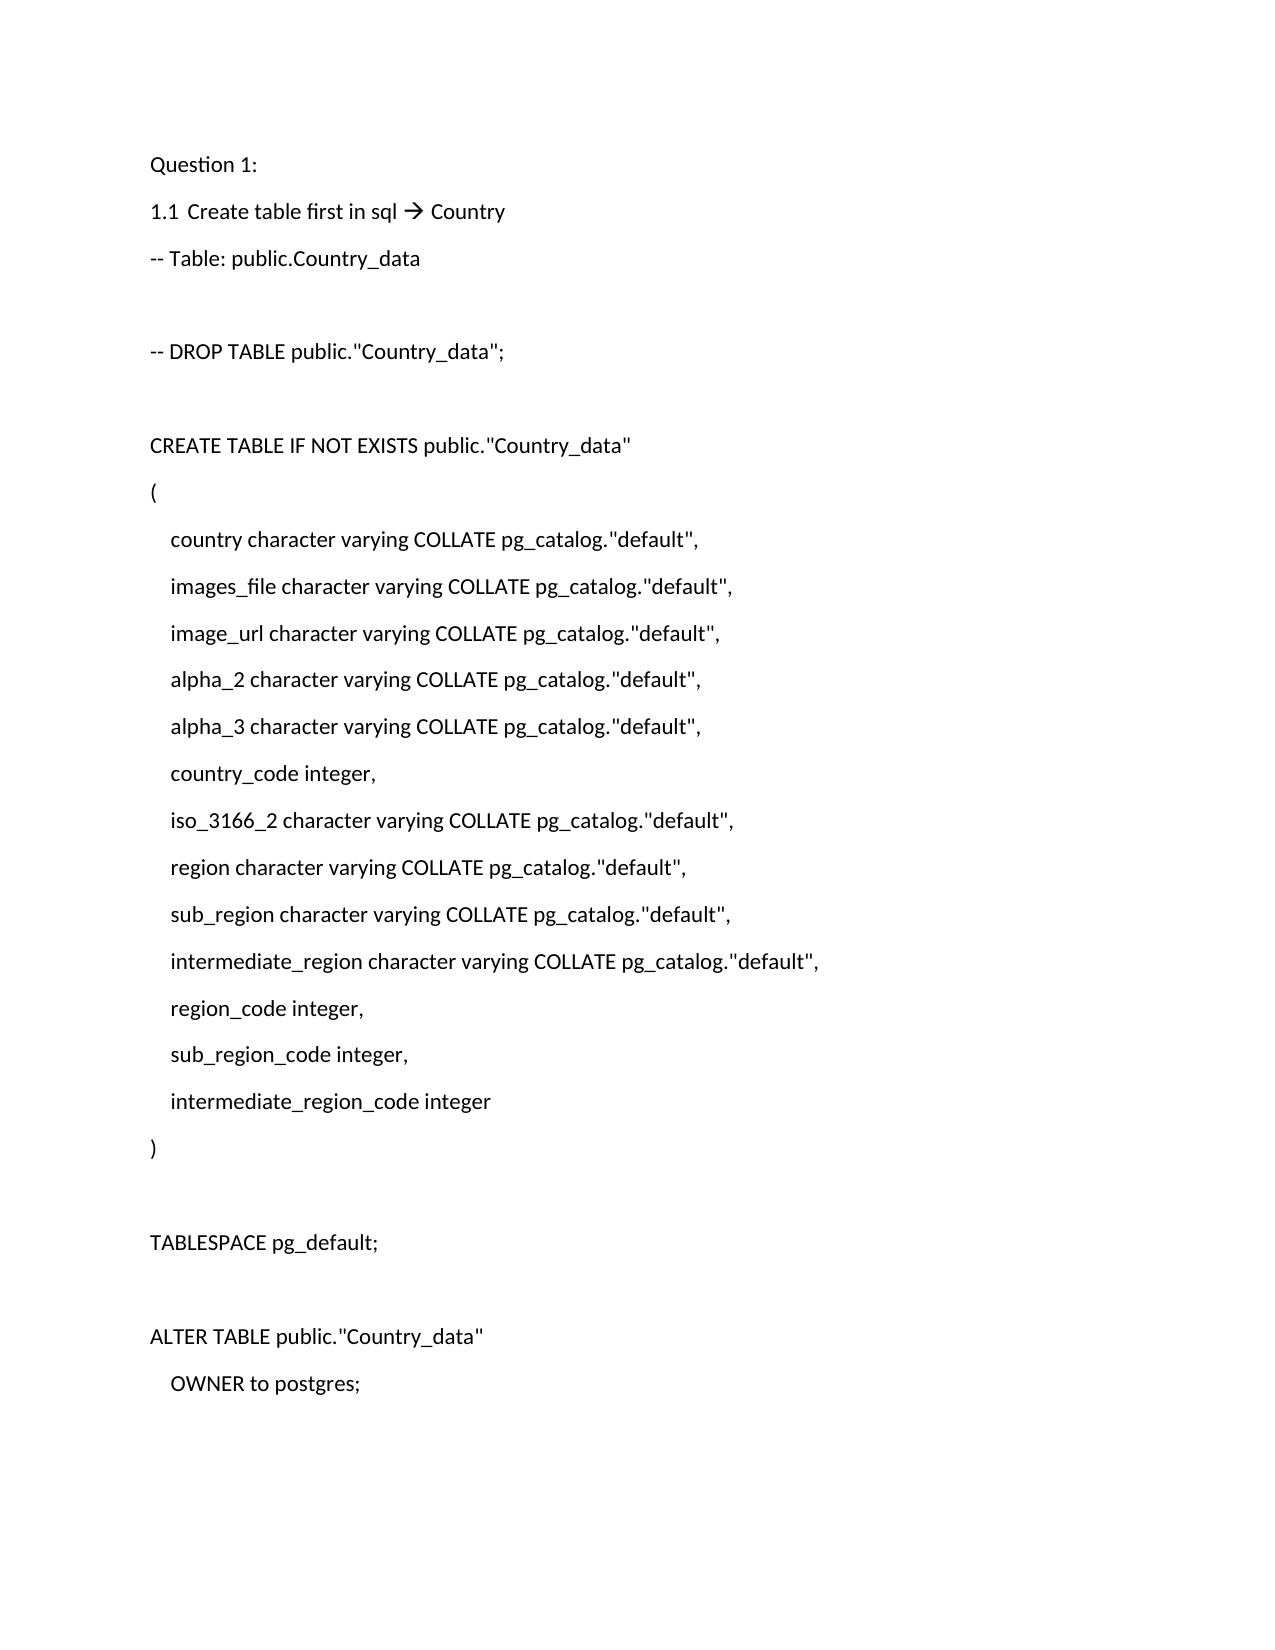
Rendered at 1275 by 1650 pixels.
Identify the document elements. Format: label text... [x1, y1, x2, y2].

text ) [150, 1134, 1125, 1162]
text sub_region character varying COLLATE pg_catalog."default", [150, 900, 1125, 928]
text OWNER to postgres; [150, 1369, 1125, 1397]
text intermediate_region character varying COLLATE pg_catalog."default", [150, 947, 1125, 975]
text region_code integer, [150, 994, 1125, 1022]
text iso_3166_2 character varying COLLATE pg_catalog."default", [150, 806, 1125, 834]
text intermediate_region_code integer [150, 1087, 1125, 1116]
text ( [150, 478, 1125, 506]
text alpha_2 character varying COLLATE pg_catalog."default", [150, 666, 1125, 694]
text TABLESPACE pg_default; [150, 1228, 1125, 1256]
text sub_region_code integer, [150, 1041, 1125, 1069]
text country_code integer, [150, 759, 1125, 787]
text ALTER TABLE public."Country_data" [150, 1322, 1125, 1350]
text country character varying COLLATE pg_catalog."default", [150, 525, 1125, 553]
text -- Table: public.Country_data [150, 244, 1125, 272]
text images_file character varying COLLATE pg_catalog."default", [150, 572, 1125, 600]
text Question 1: [150, 150, 1125, 178]
text -- DROP TABLE public."Country_data"; [150, 337, 1125, 366]
text alpha_3 character varying COLLATE pg_catalog."default", [150, 712, 1125, 741]
text image_url character varying COLLATE pg_catalog."default", [150, 619, 1125, 647]
text region character varying COLLATE pg_catalog."default", [150, 853, 1125, 881]
text CREATE TABLE IF NOT EXISTS public."Country_data" [150, 431, 1125, 459]
list Create table first in sql Country [150, 197, 1125, 225]
